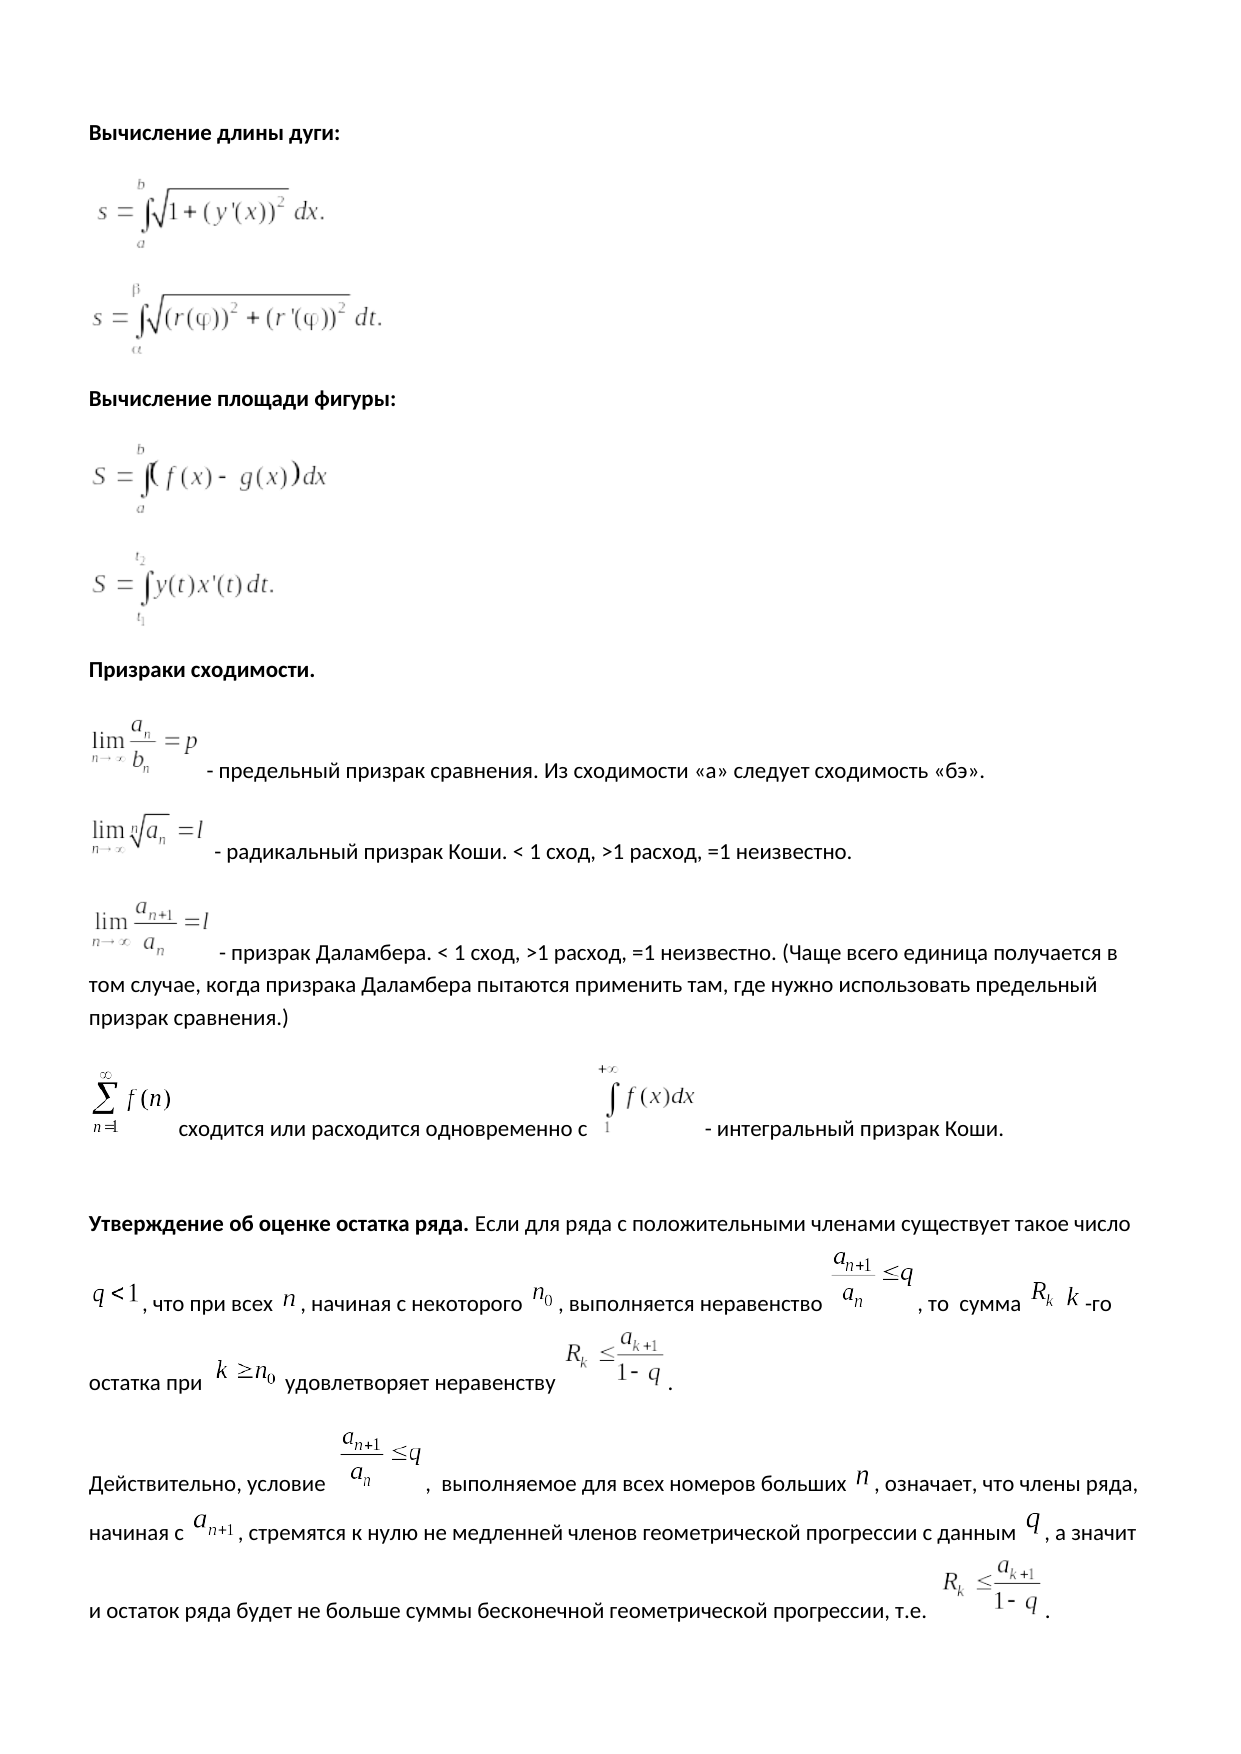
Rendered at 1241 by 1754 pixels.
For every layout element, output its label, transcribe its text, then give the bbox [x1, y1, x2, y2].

text - призрак Даламбера. < 1 сход, >1 расход, =1 неизвестно. (Чаще всего единица получается в том случае, когда призрака Даламбера пытаются применить там, где нужно использовать предельный призрак сравнения.) [89, 890, 1152, 1031]
text Вычисление длины дуги: [89, 118, 1152, 146]
text сходится или расходится одновременно с - интегральный призрак Коши. [89, 1056, 1152, 1143]
text Призраки сходимости. [89, 655, 1152, 683]
text Действительно, условие , выполняемое для всех номеров больших , означает, что члены ряда, начиная с , стремятся к нулю не медленней членов геометрической прогрессии с данным , а значит и остаток ряда будет не больше суммы бесконечной геометрической прогрессии, т.е. . [89, 1421, 1152, 1624]
text - предельный призрак сравнения. Из сходимости «а» следует сходимость «бэ». [89, 708, 1152, 784]
text Утверждение об оценке остатка ряда. Если для ряда с положительными членами существует такое число , что при всех , начиная с некоторого , выполняется неравенство , то сумма -го остатка при удовлетворяет неравенству . [89, 1209, 1152, 1396]
text Вычисление площади фигуры: [89, 384, 1152, 412]
text - радикальный призрак Коши. < 1 сход, >1 расход, =1 неизвестно. [89, 809, 1152, 865]
